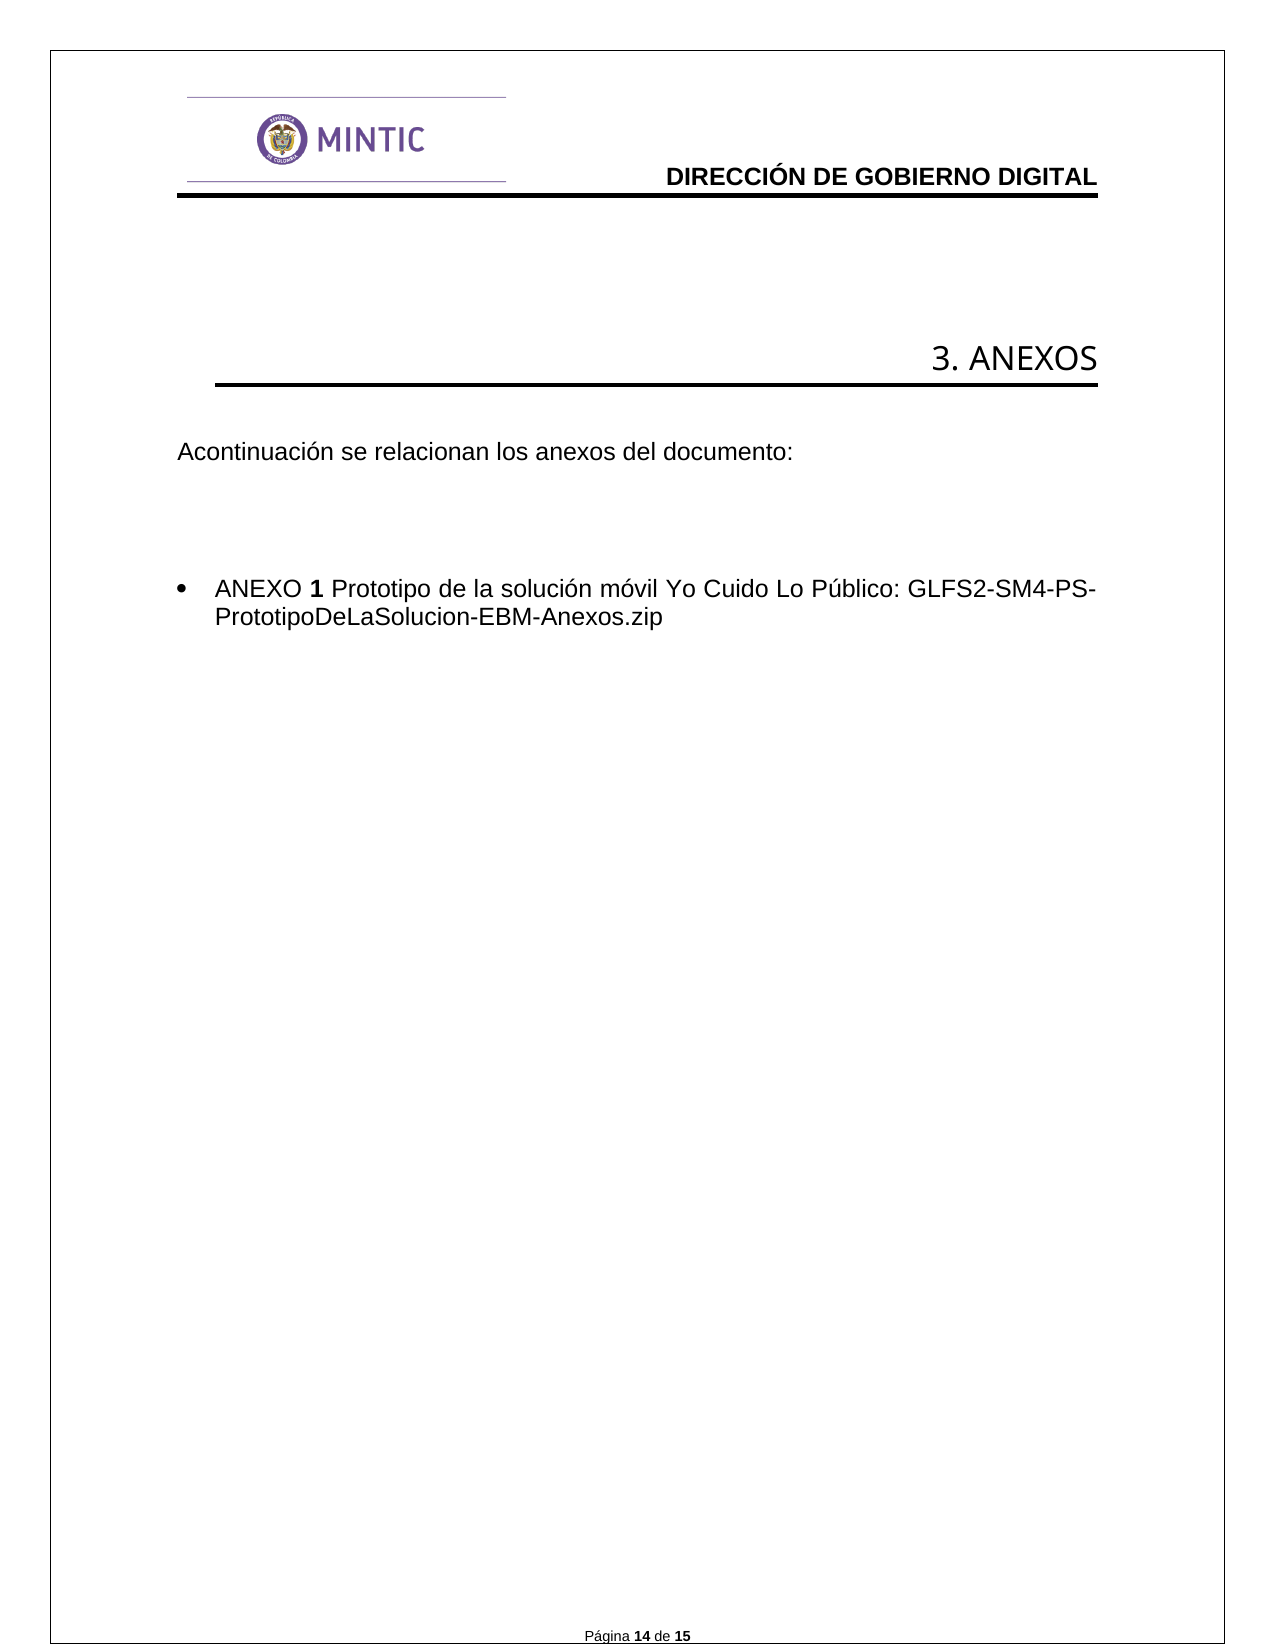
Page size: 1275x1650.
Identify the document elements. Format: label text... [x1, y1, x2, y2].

list ANEXO 1 Prototipo de la solución móvil Yo Cuido Lo Público: GLFS2-SM4-PS-PrototipoDeLaSolucion-EBM-Anexos.zip [177, 573, 1098, 631]
text continuación se relacionan los anexos del documento: [177, 437, 1098, 466]
text ANEXOS [214, 335, 1098, 387]
picture [187, 88, 507, 186]
